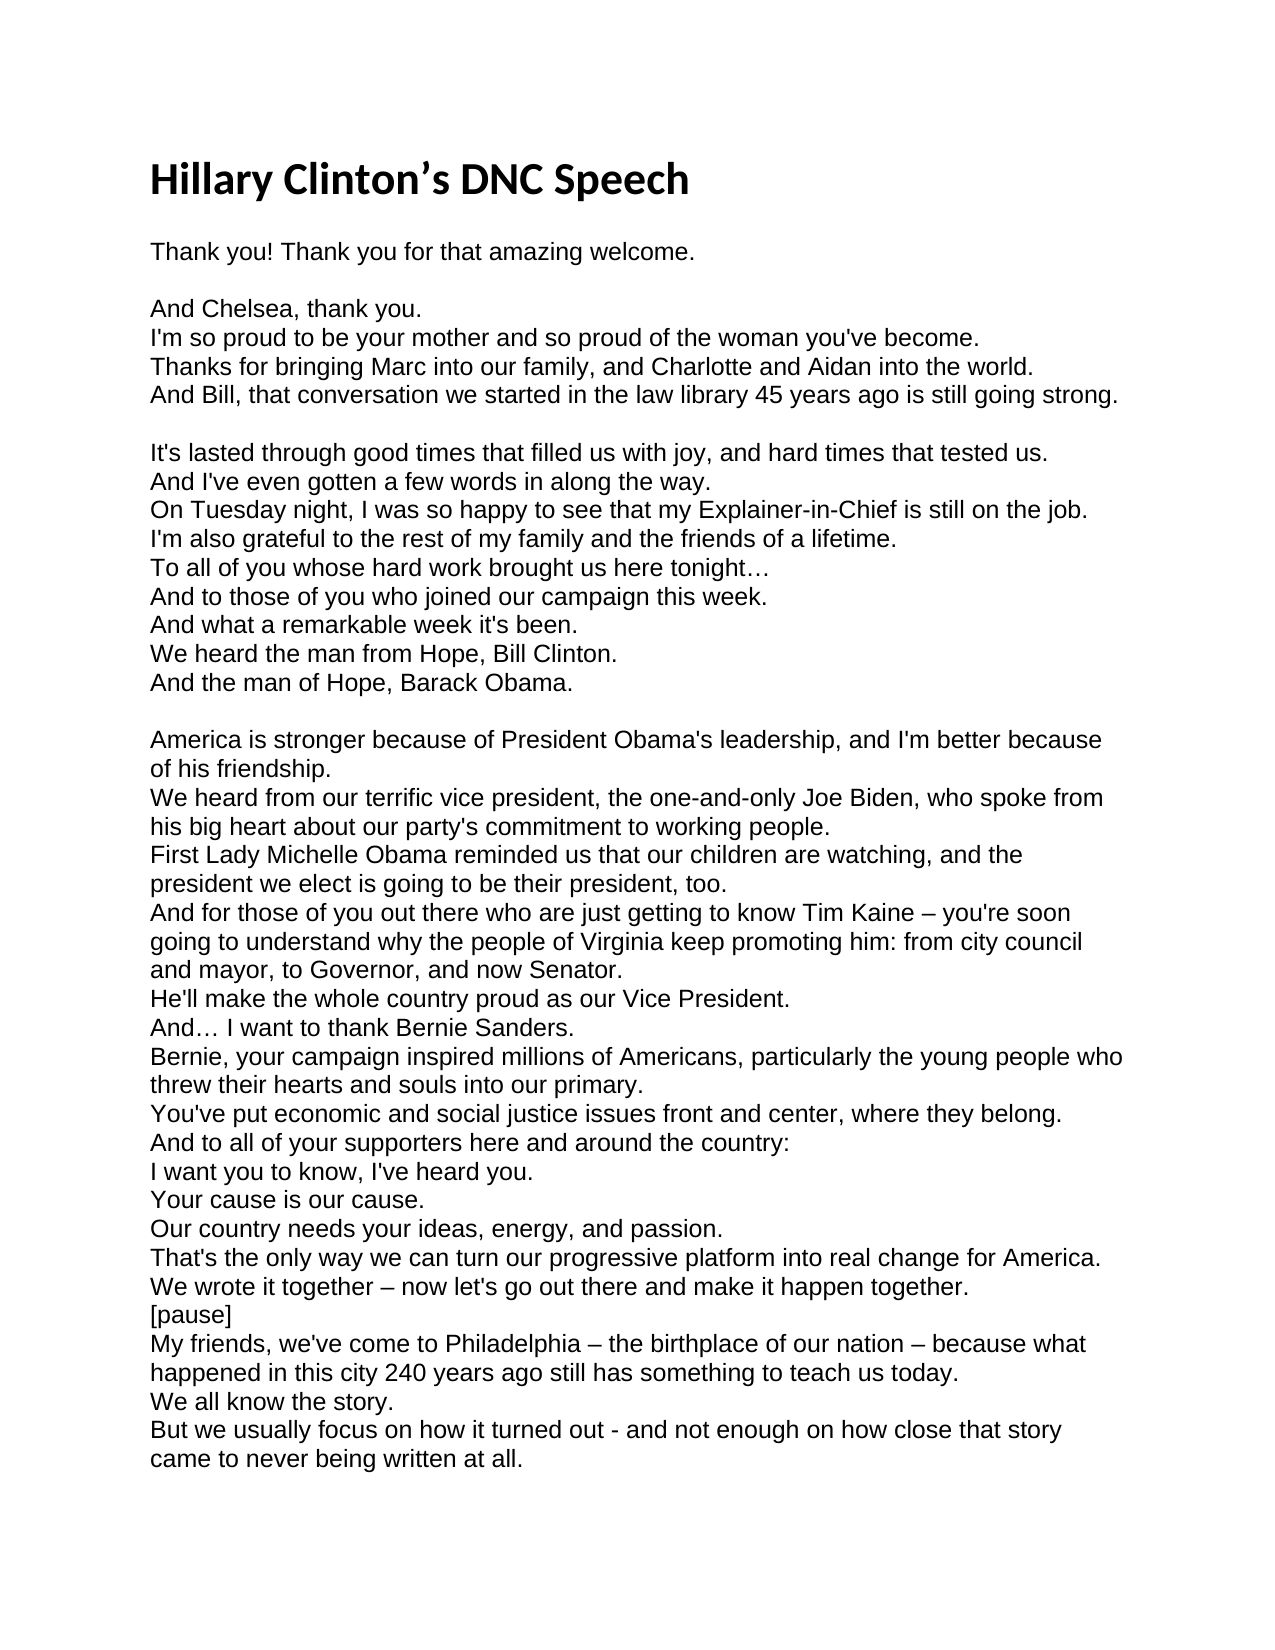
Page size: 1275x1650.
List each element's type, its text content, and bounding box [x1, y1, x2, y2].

text It's lasted through good times that filled us with joy, and hard times that tested us. [150, 438, 1125, 466]
text We all know the story. [150, 1386, 1125, 1415]
text [pause] [150, 1300, 1125, 1329]
text And for those of you out there who are just getting to know Tim Kaine – you're soon going to understand why the people of Virginia keep promoting him: from city council and mayor, to Governor, and now Senator. [150, 898, 1125, 984]
text Bernie, your campaign inspired millions of Americans, particularly the young people who threw their hearts and souls into our primary. [150, 1041, 1125, 1099]
text First Lady Michelle Obama reminded us that our children are watching, and the president we elect is going to be their president, too. [150, 840, 1125, 898]
text I'm also grateful to the rest of my family and the friends of a lifetime. [150, 524, 1125, 553]
text He'll make the whole country proud as our Vice President. [150, 984, 1125, 1013]
text We heard the man from Hope, Bill Clinton. [150, 639, 1125, 668]
text Thank you! Thank you for that amazing welcome. [150, 236, 1125, 265]
text We wrote it together – now let's go out there and make it happen together. [150, 1271, 1125, 1300]
text On Tuesday night, I was so happy to see that my Explainer-in-Chief is still on the job. [150, 495, 1125, 524]
text And to all of your supporters here and around the country: [150, 1128, 1125, 1156]
text Your cause is our cause. [150, 1185, 1125, 1214]
text America is stronger because of President Obama's leadership, and I'm better because of his friendship. [150, 725, 1125, 783]
text We heard from our terrific vice president, the one-and-only Joe Biden, who spoke from his big heart about our party's commitment to working people. [150, 783, 1125, 840]
text Thanks for bringing Marc into our family, and Charlotte and Aidan into the world. [150, 351, 1125, 380]
text But we usually focus on how it turned out - and not enough on how close that story came to never being written at all. [150, 1415, 1125, 1473]
text I'm so proud to be your mother and so proud of the woman you've become. [150, 323, 1125, 351]
text And Bill, that conversation we started in the law library 45 years ago is still going strong. [150, 380, 1125, 409]
text Our country needs your ideas, energy, and passion. [150, 1214, 1125, 1243]
text And I've even gotten a few words in along the way. [150, 466, 1125, 495]
text That's the only way we can turn our progressive platform into real change for America. [150, 1243, 1125, 1271]
text And to those of you who joined our campaign this week. [150, 581, 1125, 610]
text And the man of Hope, Barack Obama. [150, 668, 1125, 696]
text And… I want to thank Bernie Sanders. [150, 1013, 1125, 1041]
text And what a remarkable week it's been. [150, 610, 1125, 639]
text I want you to know, I've heard you. [150, 1156, 1125, 1185]
text Hillary Clinton’s DNC Speech [150, 150, 1125, 206]
text And Chelsea, thank you. [150, 294, 1125, 323]
text To all of you whose hard work brought us here tonight… [150, 553, 1125, 581]
text My friends, we've come to Philadelphia – the birthplace of our nation – because what happened in this city 240 years ago still has something to teach us today. [150, 1329, 1125, 1386]
text You've put economic and social justice issues front and center, where they belong. [150, 1099, 1125, 1128]
